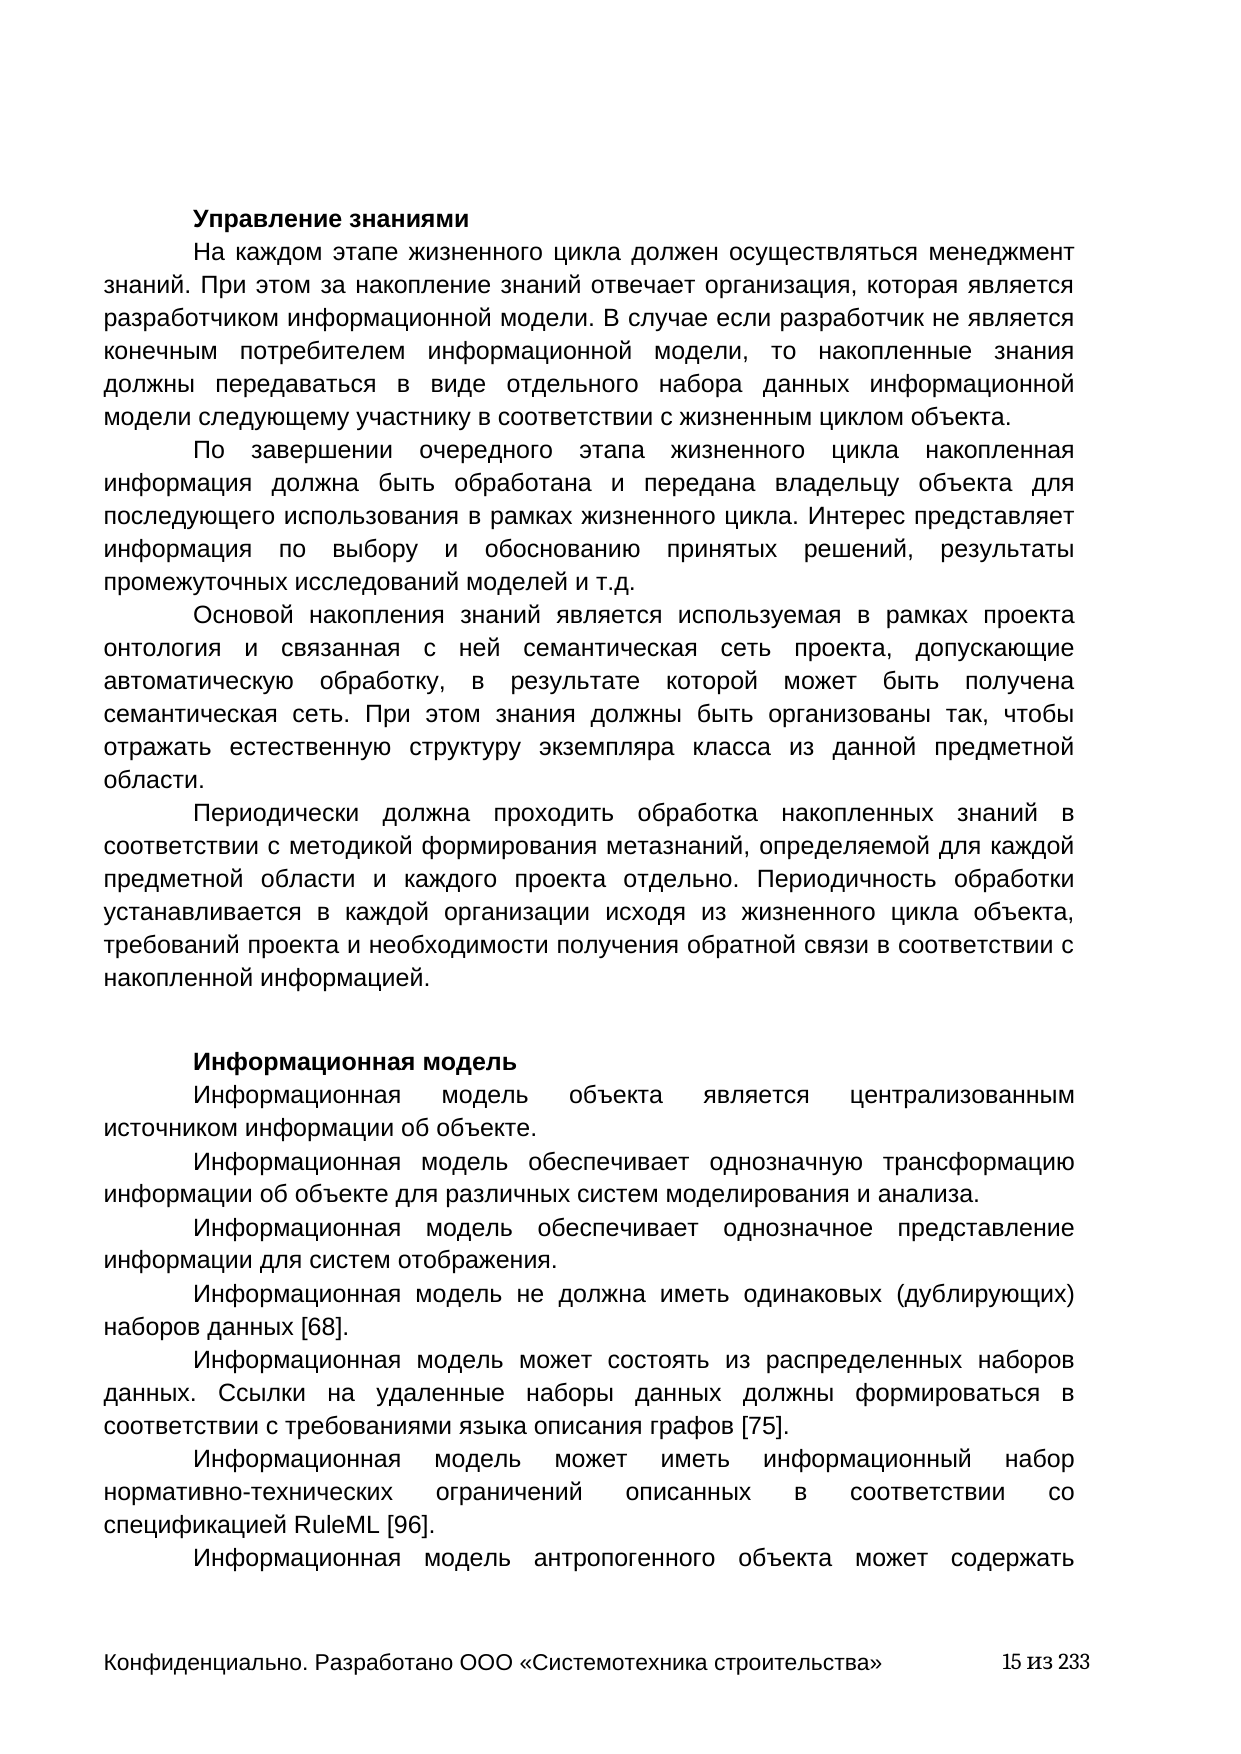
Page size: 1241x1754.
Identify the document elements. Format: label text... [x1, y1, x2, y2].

text Основой накопления знаний является используемая в рамках проекта онтология и связанная с ней семантическая сеть проекта, допускающие автоматическую обработку, в результате которой может быть получена семантическая сеть. При этом знания должны быть организованы так, чтобы отражать естественную структуру экземпляра класса из данной предметной области. [103, 600, 1076, 794]
text Информационная модель [103, 1047, 1090, 1076]
text Информационная модель обеспечивает однозначную трансформацию информации об объекте для различных систем моделирования и анализа. [103, 1146, 1076, 1208]
text По завершении очередного этапа жизненного цикла накопленная информация должна быть обработана и передана владельцу объекта для последующего использования в рамках жизненного цикла. Интерес представляет информация по выбору и обоснованию принятых решений, результаты промежуточных исследований моделей и т.д. [103, 435, 1076, 596]
text Информационная модель может иметь информационный набор нормативно-технических ограничений описанных в соответствии со спецификацией RuleML [96]. [103, 1444, 1076, 1538]
text Информационная модель объекта является централизованным источником информации об объекте. [103, 1080, 1076, 1142]
text Информационная модель не должна иметь одинаковых (дублирующих) наборов данных [68]. [103, 1278, 1076, 1340]
text Периодически должна проходить обработка накопленных знаний в соответствии с методикой формирования метазнаний, определяемой для каждой предметной области и каждого проекта отдельно. Периодичность обработки устанавливается в каждой организации исходя из жизненного цикла объекта, требований проекта и необходимости получения обратной связи в соответствии с накопленной информацией. [103, 798, 1076, 992]
text Информационная модель обеспечивает однозначное представление информации для систем отображения. [103, 1212, 1076, 1274]
text Информационная модель может состоять из распределенных наборов данных. Ссылки на удаленные наборы данных должны формироваться в соответствии с требованиями языка описания графов [75]. [103, 1344, 1076, 1439]
text Управление знаниями [103, 204, 1090, 233]
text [103, 1543, 1076, 1571]
text На каждом этапе жизненного цикла должен осуществляться менеджмент знаний. При этом за накопление знаний отвечает организация, которая является разработчиком информационной модели. В случае если разработчик не является конечным потребителем информационной модели, то накопленные знания должны передаваться в виде отдельного набора данных информационной модели следующему участнику в соответствии с жизненным циклом объекта. [103, 237, 1076, 431]
